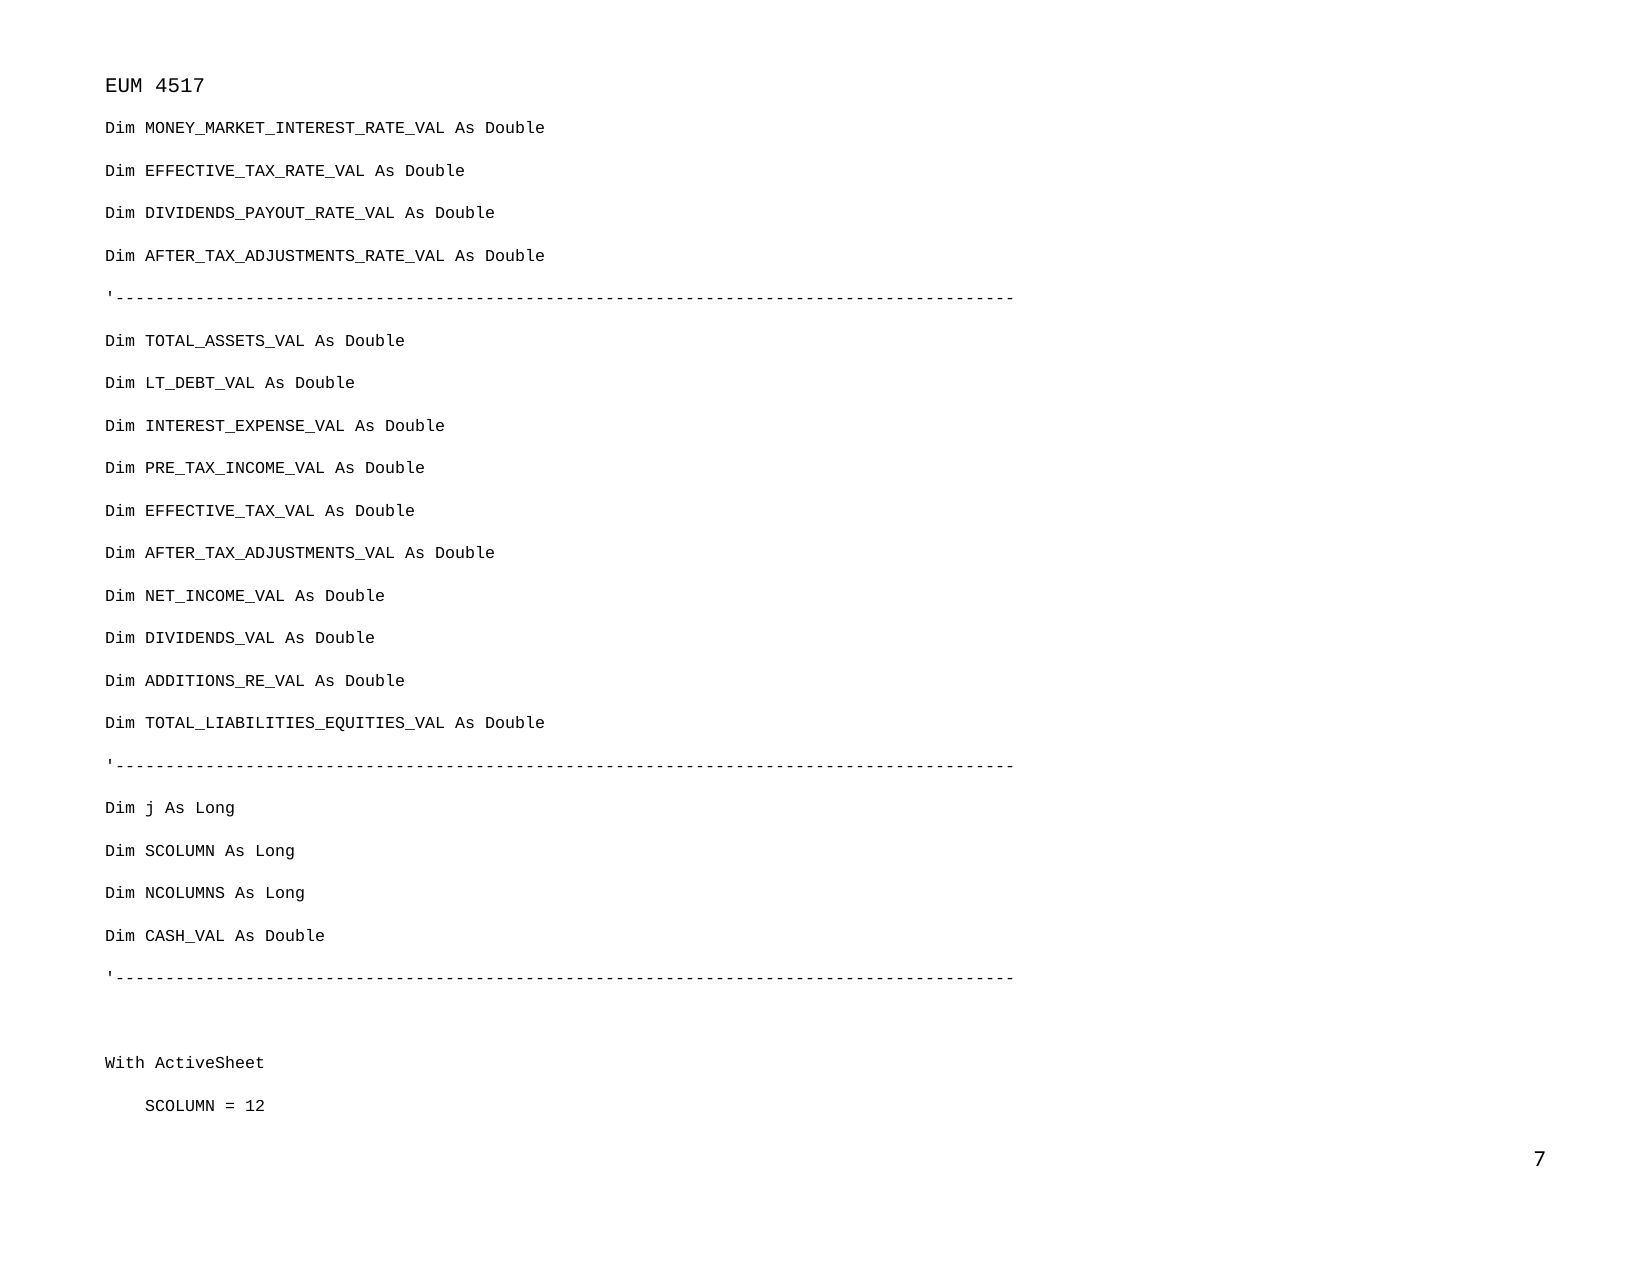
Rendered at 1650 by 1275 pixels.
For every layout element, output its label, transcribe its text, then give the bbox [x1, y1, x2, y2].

text SCOLUMN = 12 [105, 1097, 1545, 1116]
text Dim SCOLUMN As Long [105, 842, 1545, 861]
text Dim MONEY_MARKET_INTEREST_RATE_VAL As Double [105, 120, 1545, 139]
text Dim TOTAL_LIABILITIES_EQUITIES_VAL As Double [105, 715, 1545, 734]
text Dim PRE_TAX_INCOME_VAL As Double [105, 460, 1545, 479]
text With ActiveSheet [105, 1055, 1545, 1074]
text Dim CASH_VAL As Double [105, 927, 1545, 946]
text Dim LT_DEBT_VAL As Double [105, 375, 1545, 394]
text '------------------------------------------------------------------------------------------ [105, 970, 1545, 989]
text Dim DIVIDENDS_VAL As Double [105, 630, 1545, 649]
text '------------------------------------------------------------------------------------------ [105, 290, 1545, 309]
text Dim NCOLUMNS As Long [105, 885, 1545, 904]
text Dim TOTAL_ASSETS_VAL As Double [105, 332, 1545, 351]
text Dim AFTER_TAX_ADJUSTMENTS_RATE_VAL As Double [105, 247, 1545, 266]
text Dim NET_INCOME_VAL As Double [105, 587, 1545, 606]
text Dim EFFECTIVE_TAX_RATE_VAL As Double [105, 162, 1545, 181]
text Dim ADDITIONS_RE_VAL As Double [105, 672, 1545, 691]
text Dim AFTER_TAX_ADJUSTMENTS_VAL As Double [105, 545, 1545, 564]
text Dim EFFECTIVE_TAX_VAL As Double [105, 502, 1545, 521]
text Dim INTEREST_EXPENSE_VAL As Double [105, 417, 1545, 436]
text '------------------------------------------------------------------------------------------ [105, 757, 1545, 776]
text Dim DIVIDENDS_PAYOUT_RATE_VAL As Double [105, 205, 1545, 224]
text Dim j As Long [105, 800, 1545, 819]
